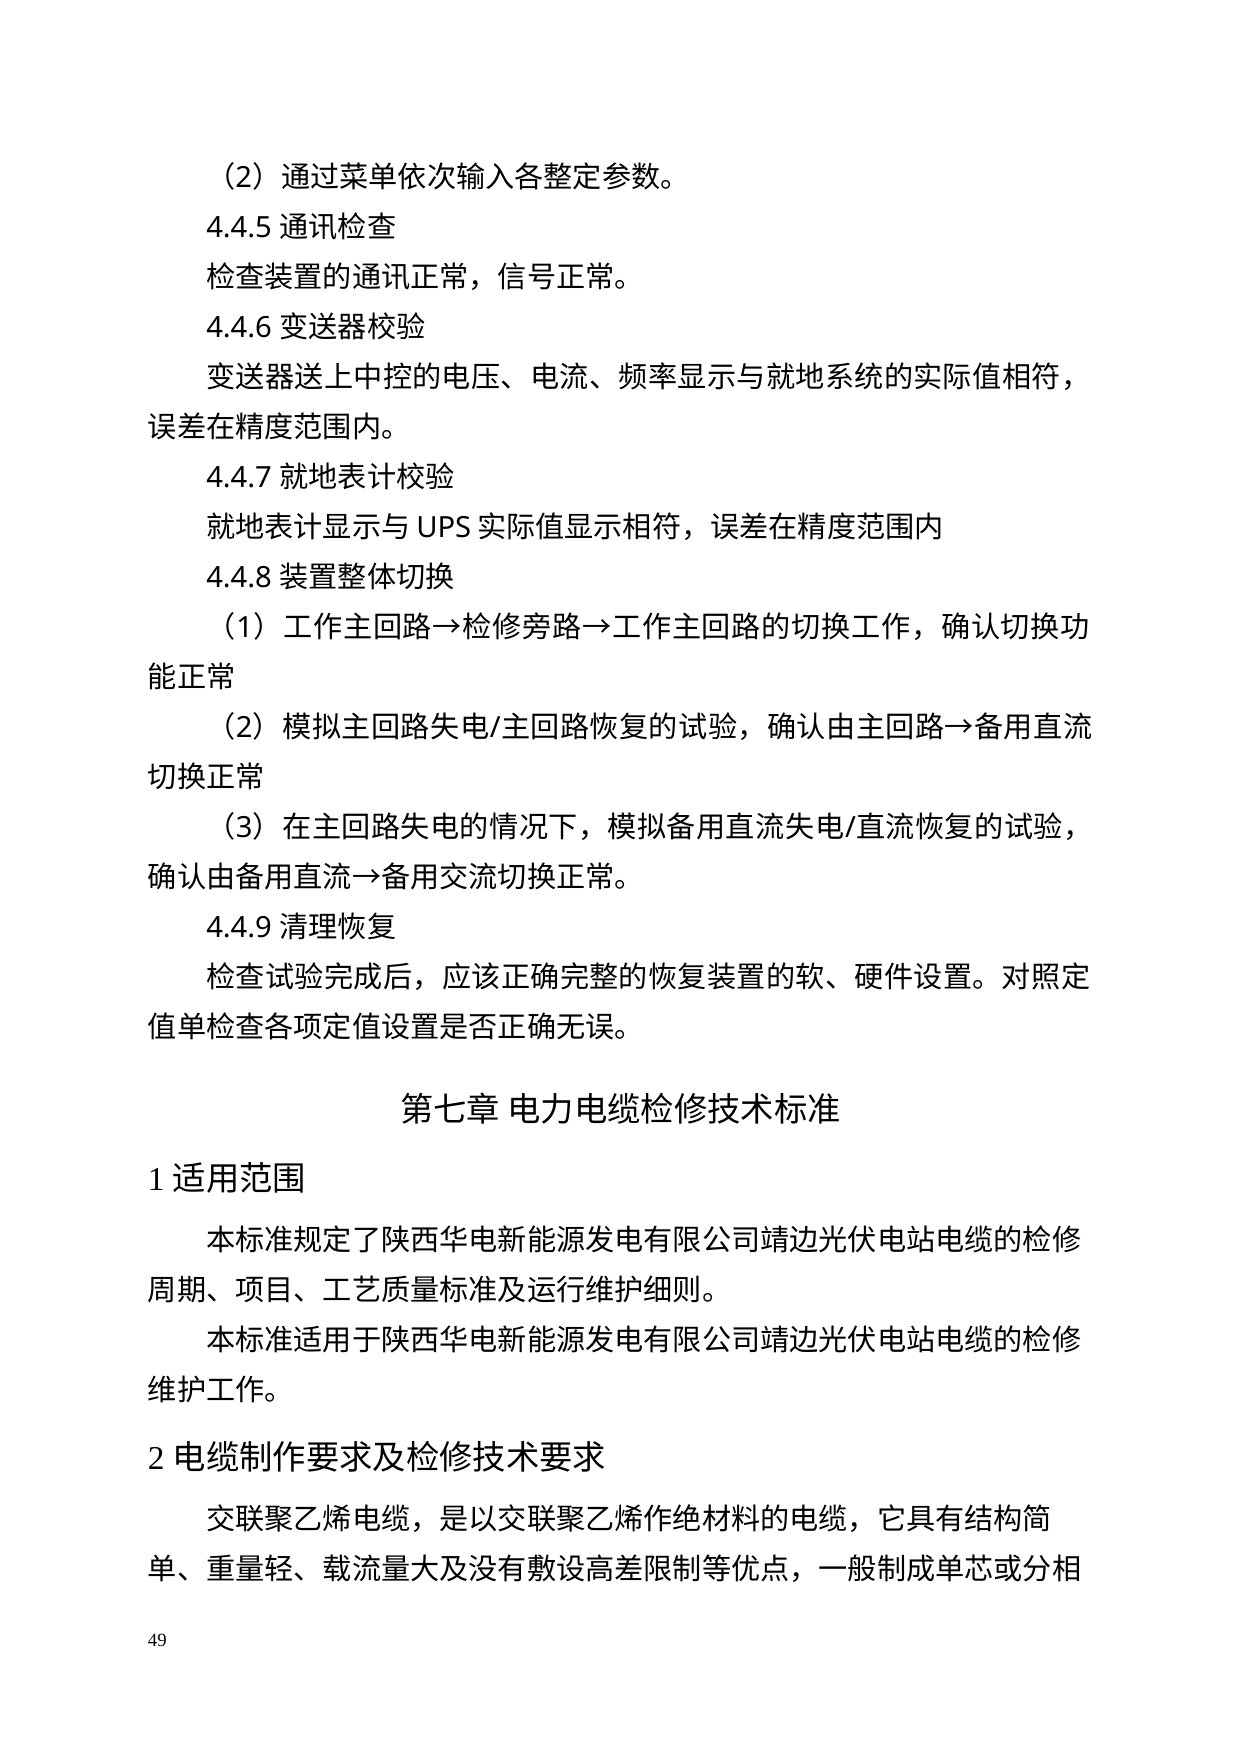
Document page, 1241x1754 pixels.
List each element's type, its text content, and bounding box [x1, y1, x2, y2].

text 检查装置的通讯正常，信号正常。 [148, 248, 1092, 298]
title 第七章 电力电缆检修技术标准 [148, 1073, 1092, 1131]
text 本标准适用于陕西华电新能源发电有限公司靖边光伏电站电缆的检修维护工作。 [148, 1310, 1092, 1410]
text 4.4.9 清理恢复 [148, 898, 1092, 948]
text 本标准规定了陕西华电新能源发电有限公司靖边光伏电站电缆的检修周期、项目、工艺质量标准及运行维护细则。 [148, 1210, 1092, 1310]
text （3）在主回路失电的情况下，模拟备用直流失电/直流恢复的试验，确认由备用直流→备用交流切换正常。 [148, 798, 1092, 898]
text （2）模拟主回路失电/主回路恢复的试验，确认由主回路→备用直流切换正常 [148, 698, 1092, 798]
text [148, 1489, 1092, 1589]
subtitle 2 电缆制作要求及检修技术要求 [148, 1421, 1092, 1479]
text 就地表计显示与UPS实际值显示相符，误差在精度范围内 [148, 498, 1092, 548]
text （1）工作主回路→检修旁路→工作主回路的切换工作，确认切换功能正常 [148, 598, 1092, 698]
text 4.4.5 通讯检查 [148, 198, 1092, 248]
text （2）通过菜单依次输入各整定参数。 [148, 148, 1092, 198]
text 变送器送上中控的电压、电流、频率显示与就地系统的实际值相符，误差在精度范围内。 [148, 348, 1092, 448]
text 4.4.8 装置整体切换 [148, 548, 1092, 598]
text 4.4.7 就地表计校验 [148, 448, 1092, 498]
text 检查试验完成后，应该正确完整的恢复装置的软、硬件设置。对照定值单检查各项定值设置是否正确无误。 [148, 948, 1092, 1048]
text 4.4.6 变送器校验 [148, 298, 1092, 348]
subtitle 1 适用范围 [148, 1141, 1092, 1200]
